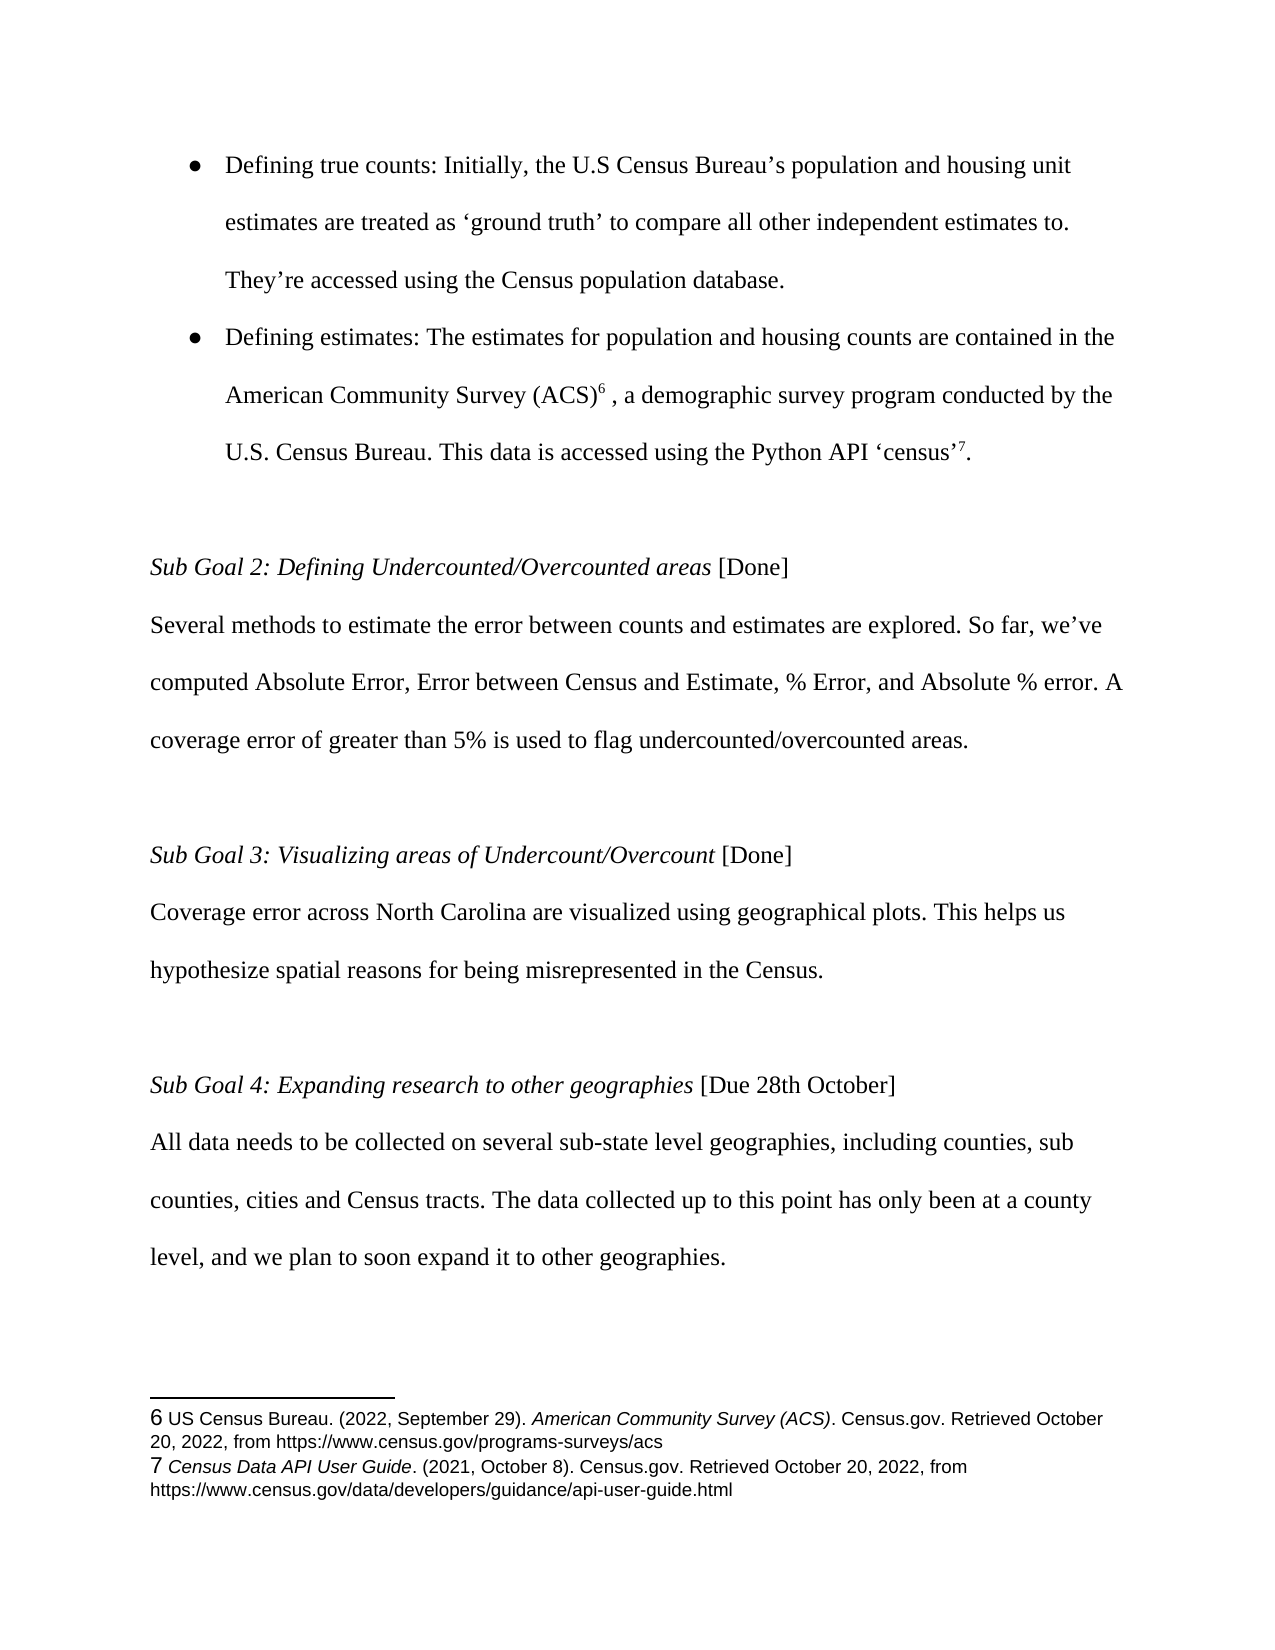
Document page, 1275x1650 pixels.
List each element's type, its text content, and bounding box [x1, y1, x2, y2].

text Coverage error across North Carolina are visualized using geographical plots. This helps us hypothesize spatial reasons for being misrepresented in the Census. [150, 897, 1125, 984]
text Sub Goal 2: Defining Undercounted/Overcounted areas [Done] [150, 552, 1125, 581]
text Sub Goal 4: Expanding research to other geographies [Due 28th October] [150, 1070, 1125, 1099]
list Defining true counts: Initially, the U.S Census Bureau’s population and housing unit estimates are treated as ‘ground truth’ to compare all other independent estimates to. They’re accessed using the Census population database. [187, 150, 1125, 294]
list Defining estimates: The estimates for population and housing counts are contained in the American Community Survey (ACS) , a demographic survey program conducted by the U.S. Census Bureau. This data is accessed using the Python API ‘census’. [187, 322, 1125, 466]
text Sub Goal 3: Visualizing areas of Undercount/Overcount [Done] [150, 840, 1125, 869]
text Several methods to estimate the error between counts and estimates are explored. So far, we’ve computed Absolute Error, Error between Census and Estimate, % Error, and Absolute % error. A coverage error of greater than 5% is used to flag undercounted/overcounted areas. [150, 610, 1125, 754]
text All data needs to be collected on several sub-state level geographies, including counties, sub counties, cities and Census tracts. The data collected up to this point has only been at a county level, and we plan to soon expand it to other geographies. [150, 1127, 1125, 1271]
